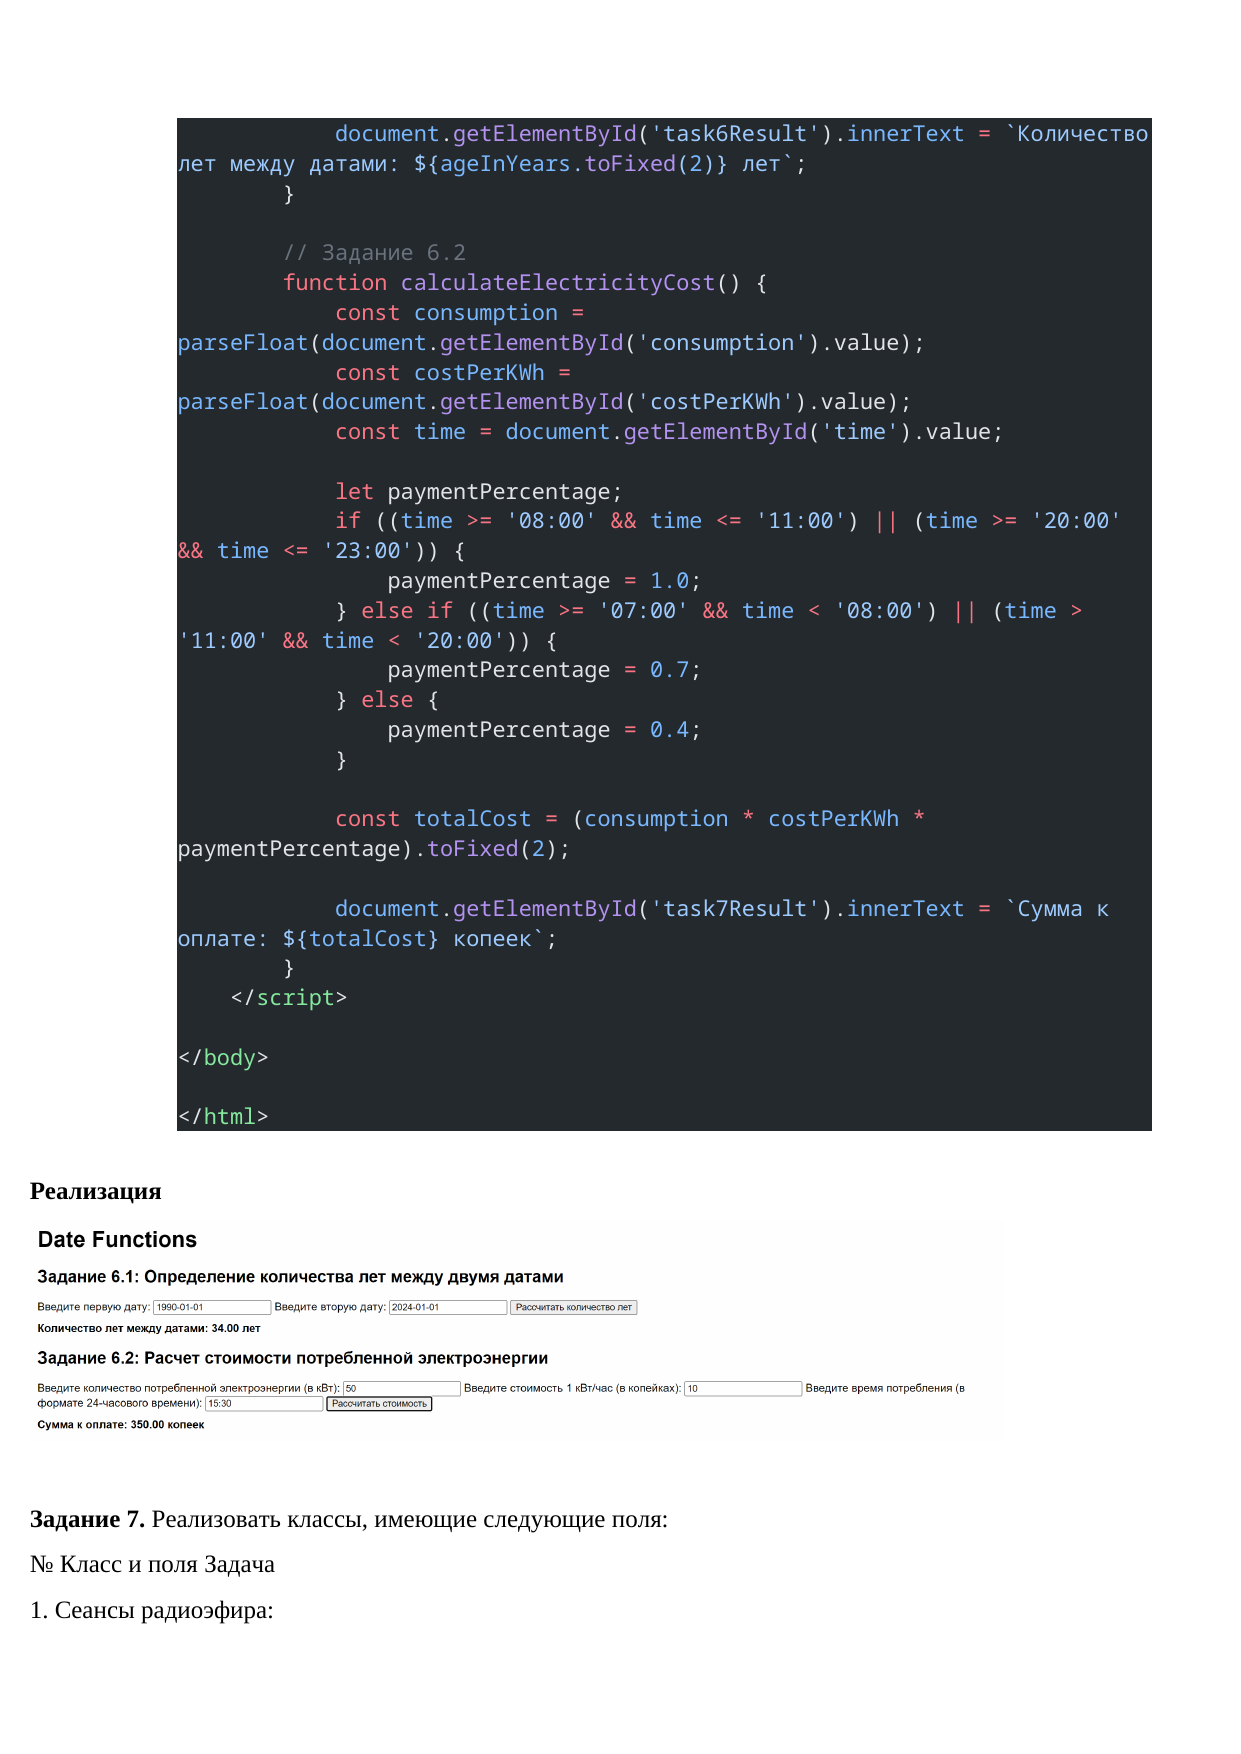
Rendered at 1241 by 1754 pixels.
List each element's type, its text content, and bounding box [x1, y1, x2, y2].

text } [177, 178, 1152, 207]
text let paymentPercentage; [177, 476, 1152, 505]
text document.getElementById('task7Result').innerText = `Сумма к оплате: ${totalCost} копеек`; [177, 893, 1152, 952]
text if ((time >= '08:00' && time <= '11:00') || (time >= '20:00' && time <= '23:00')) { [177, 505, 1152, 565]
text № Класс и поля Задача [29, 1549, 1152, 1578]
text paymentPercentage = 0.7; [177, 654, 1152, 684]
text const time = document.getElementById('time').value; [177, 416, 1152, 446]
text const costPerKWh = parseFloat(document.getElementById('costPerKWh').value); [177, 356, 1152, 416]
text Задание 7. Реализовать классы, имеющие следующие поля: [29, 1504, 1152, 1533]
text </html> [177, 1101, 1152, 1131]
text paymentPercentage = 0.4; [177, 714, 1152, 744]
text } [177, 952, 1152, 982]
text </script> [177, 982, 1152, 1012]
text function calculateElectricityCost() { [177, 267, 1152, 297]
text Реализация [29, 1176, 1152, 1205]
text </body> [177, 1042, 1152, 1071]
text } [177, 744, 1152, 773]
text } else if ((time >= '07:00' && time < '08:00') || (time > '11:00' && time < '20:00')) { [177, 595, 1152, 654]
text const totalCost = (consumption * costPerKWh * paymentPercentage).toFixed(2); [177, 803, 1152, 863]
text // Задание 6.2 [177, 237, 1152, 267]
text 1. Сеансы радиоэфира: [29, 1595, 1152, 1623]
text const consumption = parseFloat(document.getElementById('consumption').value); [177, 297, 1152, 356]
text paymentPercentage = 1.0; [177, 565, 1152, 595]
text } else { [177, 684, 1152, 714]
picture [29, 1221, 1004, 1442]
text document.getElementById('task6Result').innerText = `Количество лет между датами: ${ageInYears.toFixed(2)} лет`; [177, 118, 1152, 178]
